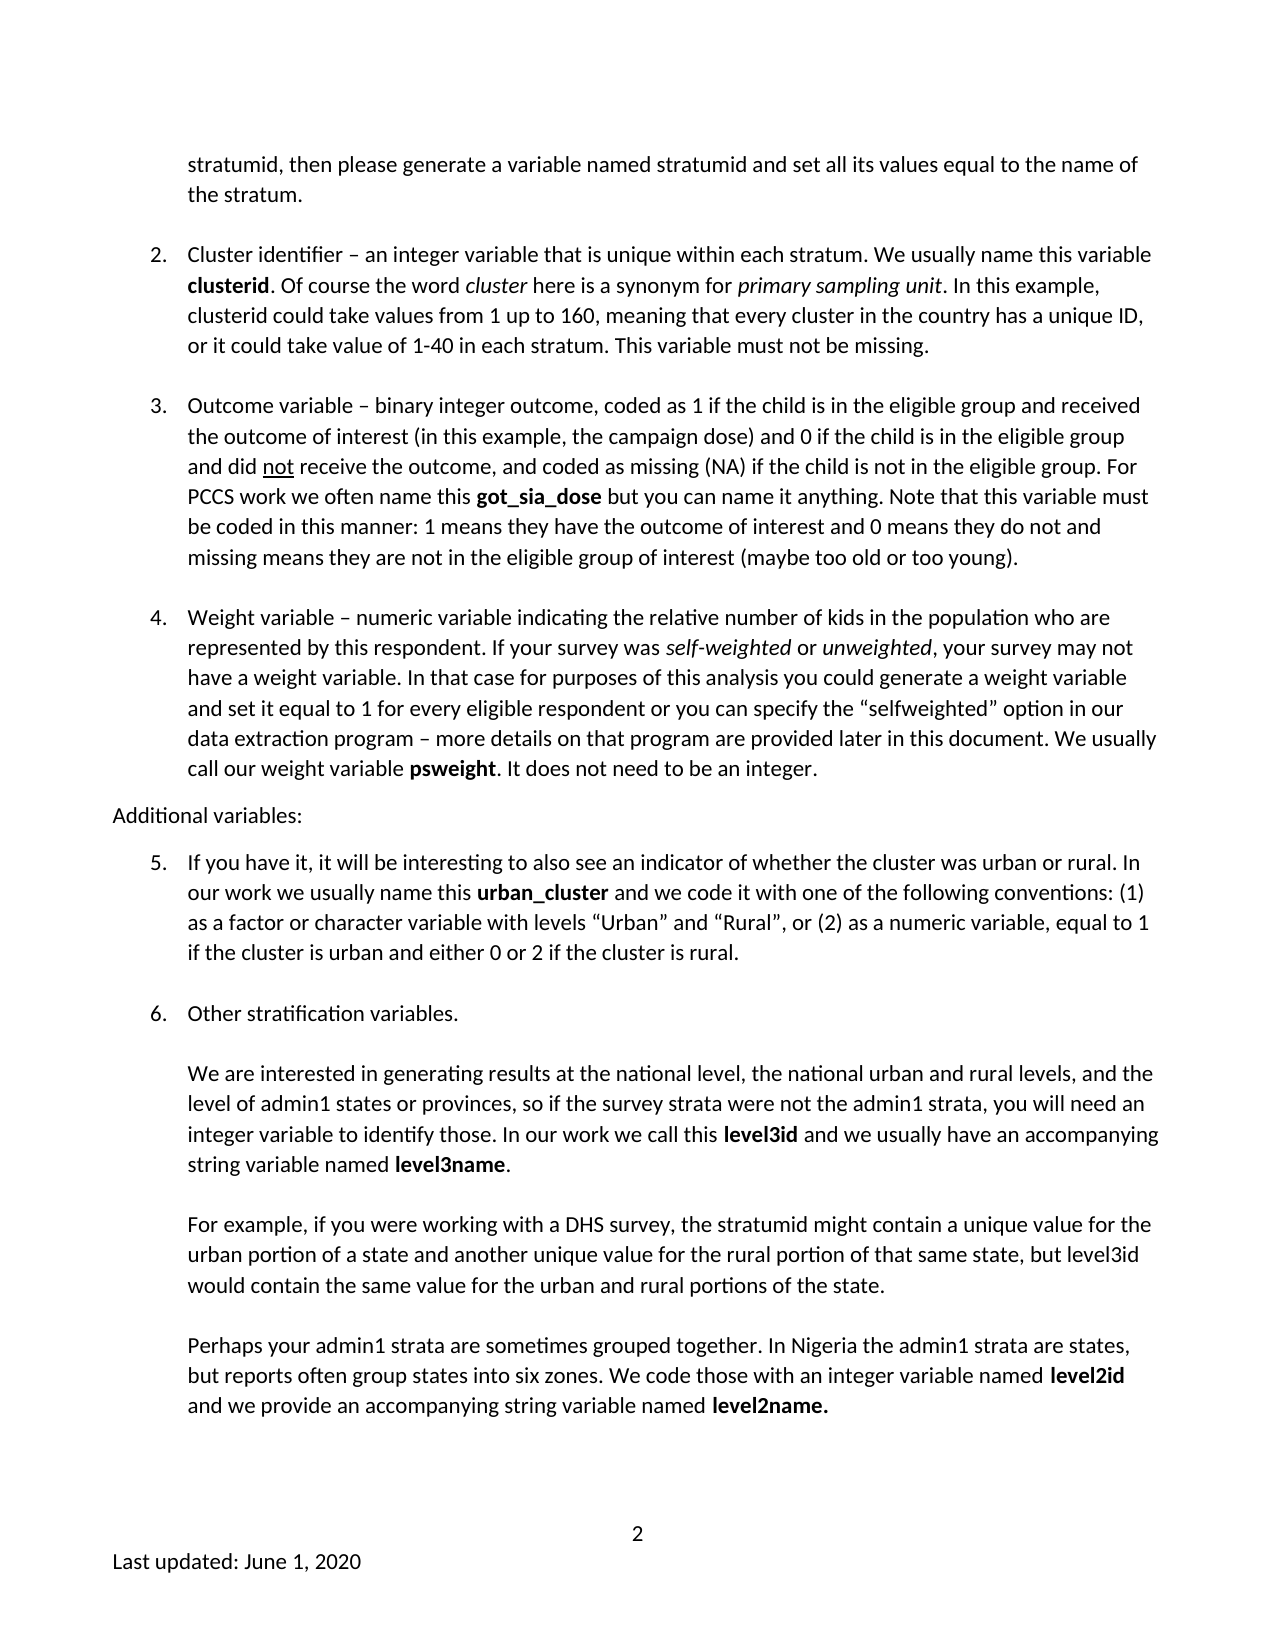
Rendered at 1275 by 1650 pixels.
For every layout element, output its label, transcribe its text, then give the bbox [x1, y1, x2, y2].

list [187, 150, 1162, 208]
list Outcome variable – binary integer outcome, coded as 1 if the child is in the eligible group and received the outcome of interest (in this example, the campaign dose) and 0 if the child is in the eligible group and did not receive the outcome, and coded as missing (NA) if the child is not in the eligible group. For PCCS work we often name this got_sia_dose but you can name it anything. Note that this variable must be coded in this manner: 1 means they have the outcome of interest and 0 means they do not and missing means they are not in the eligible group of interest (maybe too old or too young). [150, 392, 1162, 571]
list Perhaps your admin1 strata are sometimes grouped together. In Nigeria the admin1 strata are states, but reports often group states into six zones. We code those with an integer variable named level2id and we provide an accompanying string variable named level2name. [187, 1331, 1162, 1420]
list Weight variable – numeric variable indicating the relative number of kids in the population who are represented by this respondent. If your survey was self-weighted or unweighted, your survey may not have a weight variable. In that case for purposes of this analysis you could generate a weight variable and set it equal to 1 for every eligible respondent or you can specify the “selfweighted” option in our data extraction program – more details on that program are provided later in this document. We usually call our weight variable psweight. It does not need to be an integer. [150, 603, 1162, 782]
list If you have it, it will be interesting to also see an indicator of whether the cluster was urban or rural. In our work we usually name this urban_cluster and we code it with one of the following conventions: (1) as a factor or character variable with levels “Urban” and “Rural”, or (2) as a numeric variable, equal to 1 if the cluster is urban and either 0 or 2 if the cluster is rural. [150, 848, 1162, 967]
text Additional variables: [112, 801, 1162, 829]
list Other stratification variables. [150, 999, 1162, 1027]
list Cluster identifier – an integer variable that is unique within each stratum. We usually name this variable clusterid. Of course the word cluster here is a synonym for primary sampling unit. In this example, clusterid could take values from 1 up to 160, meaning that every cluster in the country has a unique ID, or it could take value of 1-40 in each stratum. This variable must not be missing. [150, 241, 1162, 359]
list We are interested in generating results at the national level, the national urban and rural levels, and the level of admin1 states or provinces, so if the survey strata were not the admin1 strata, you will need an integer variable to identify those. In our work we call this level3id and we usually have an accompanying string variable named level3name. [187, 1059, 1162, 1178]
list For example, if you were working with a DHS survey, the stratumid might contain a unique value for the urban portion of a state and another unique value for the rural portion of that same state, but level3id would contain the same value for the urban and rural portions of the state. [187, 1210, 1162, 1299]
